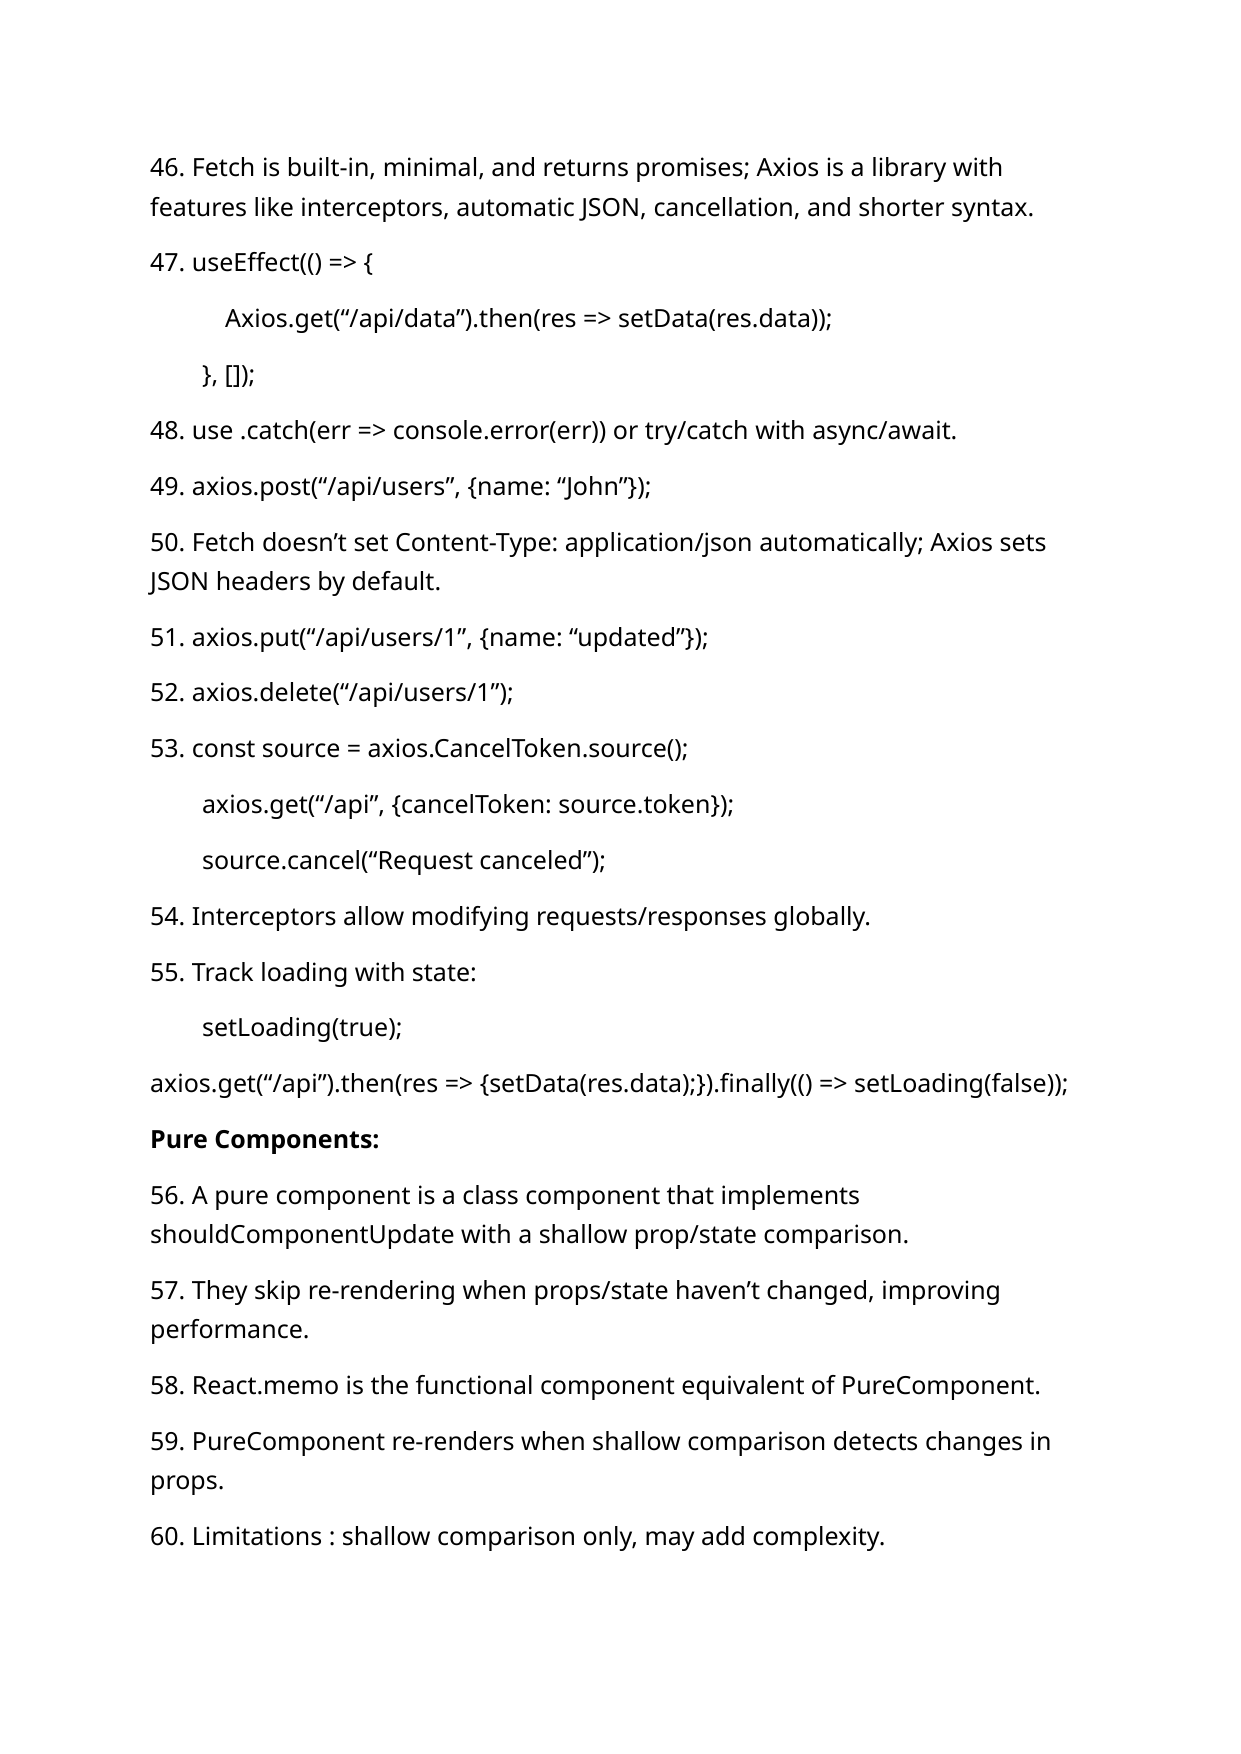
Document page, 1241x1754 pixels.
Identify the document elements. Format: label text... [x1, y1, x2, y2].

text 52. axios.delete(“/api/users/1”); [150, 675, 1090, 709]
text setLoading(true); [150, 1010, 1090, 1044]
text 56. A pure component is a class component that implements shouldComponentUpdate with a shallow prop/state comparison. [150, 1177, 1090, 1251]
text 54. Interceptors allow modifying requests/responses globally. [150, 898, 1090, 932]
text axios.get(“/api”).then(res => {setData(res.data);}).finally(() => setLoading(false)); [150, 1066, 1090, 1100]
text 49. axios.post(“/api/users”, {name: “John”}); [150, 468, 1090, 502]
text 46. Fetch is built-in, minimal, and returns promises; Axios is a library with features like interceptors, automatic JSON, cancellation, and shorter syntax. [150, 150, 1090, 223]
text 55. Track loading with state: [150, 954, 1090, 988]
text 60. Limitations : shallow comparison only, may add complexity. [150, 1518, 1090, 1552]
text 50. Fetch doesn’t set Content-Type: application/json automatically; Axios sets JSON headers by default. [150, 524, 1090, 597]
text 58. React.memo is the functional component equivalent of PureComponent. [150, 1367, 1090, 1402]
text Pure Components: [150, 1122, 1090, 1156]
text source.cancel(“Request canceled”); [150, 842, 1090, 877]
text axios.get(“/api”, {cancelToken: source.token}); [150, 787, 1090, 821]
text 47. useEffect(() => { [150, 245, 1090, 279]
text 48. use .catch(err => console.error(err)) or try/catch with async/await. [150, 412, 1090, 447]
text 57. They skip re-rendering when props/state haven’t changed, improving performance. [150, 1272, 1090, 1346]
text 51. axios.put(“/api/users/1”, {name: “updated”}); [150, 619, 1090, 653]
text }, []); [150, 357, 1090, 391]
text 59. PureComponent re-renders when shallow comparison detects changes in props. [150, 1423, 1090, 1497]
text Axios.get(“/api/data”).then(res => setData(res.data)); [150, 301, 1090, 335]
text 53. const source = axios.CancelToken.source(); [150, 731, 1090, 765]
